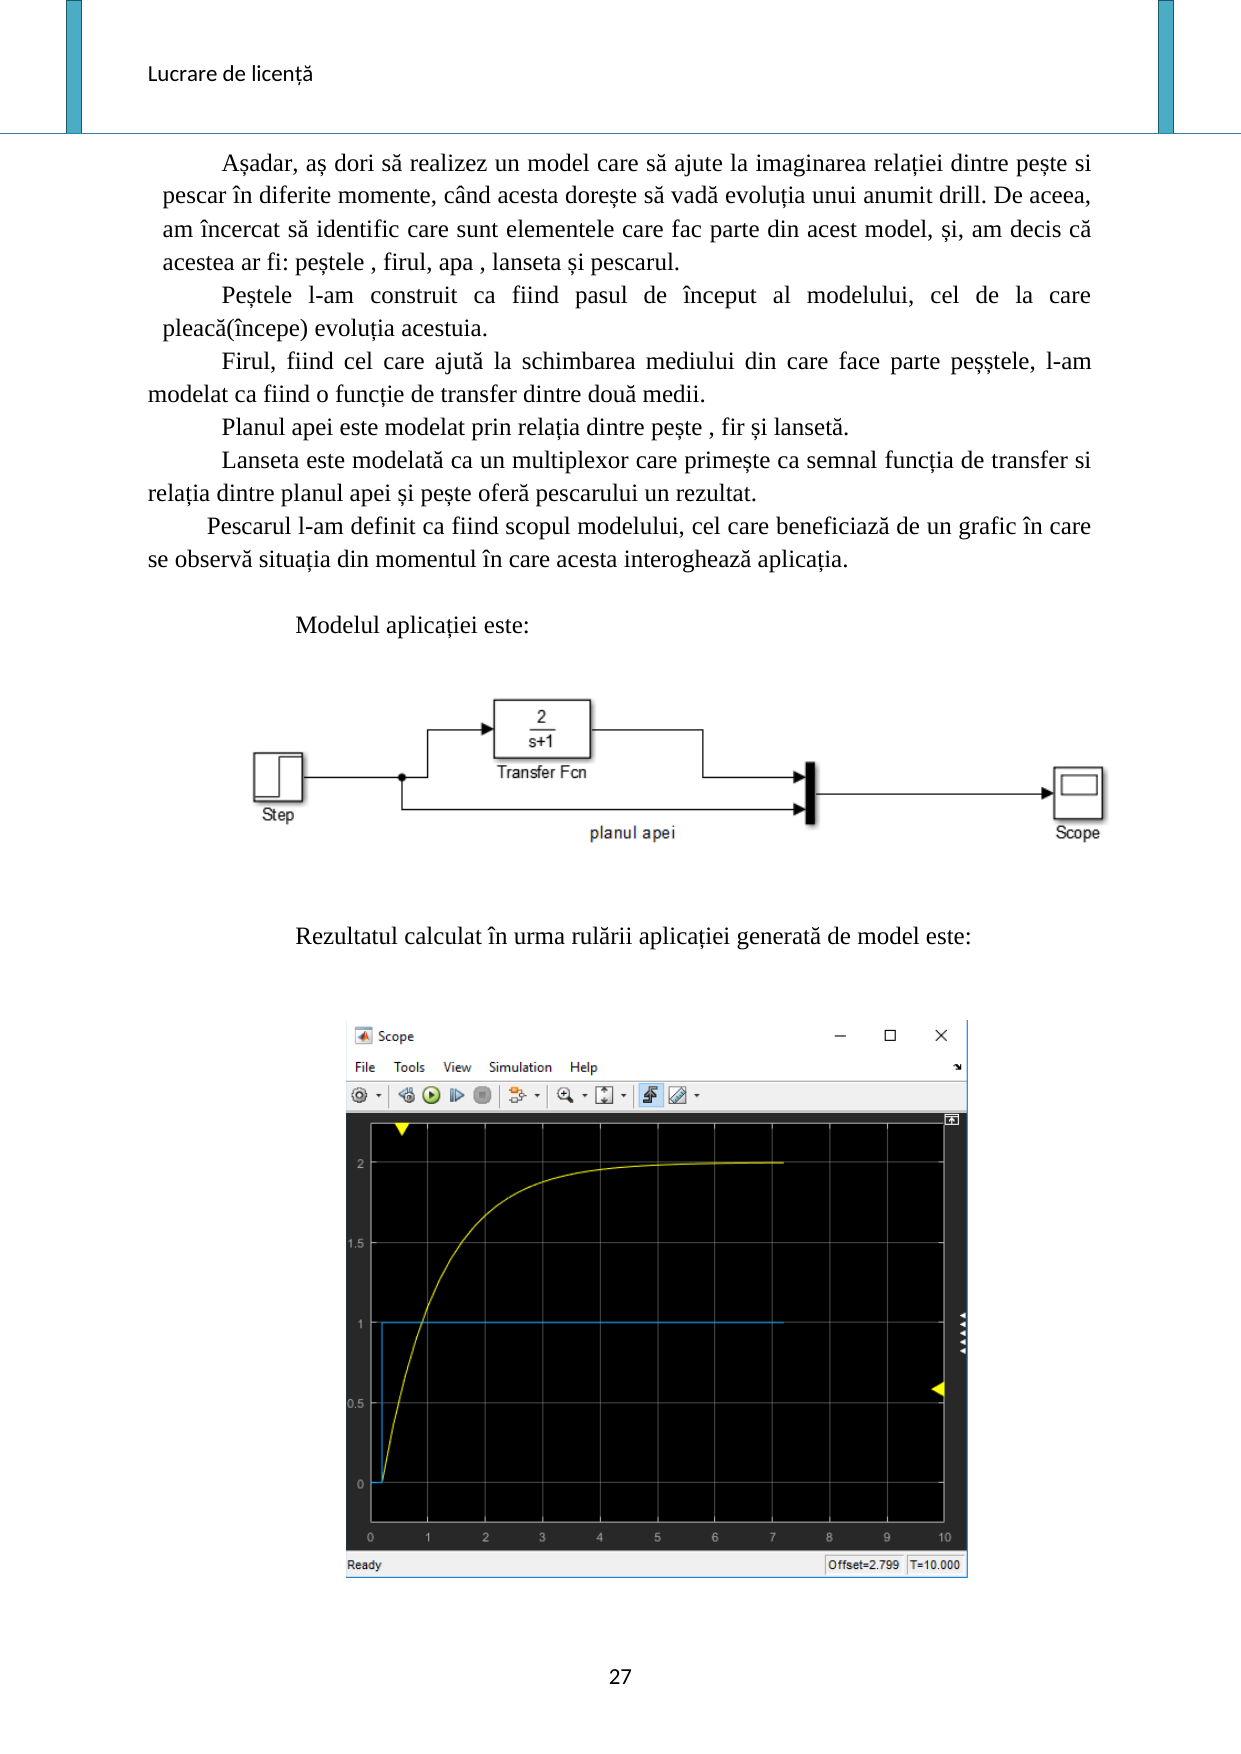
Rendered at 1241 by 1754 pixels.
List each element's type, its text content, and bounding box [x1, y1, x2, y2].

picture [346, 1020, 968, 1578]
list Firul, fiind cel care ajută la schimbarea mediului din care face parte peșștele, l-am modelat ca fiind o funcție de transfer dintre două medii. [148, 346, 1093, 407]
list Rezultatul calculat în urma rulării aplicației generată de model este: [221, 921, 1093, 950]
list Peștele l-am construit ca fiind pasul de început al modelului, cel de la care pleacă(începe) evoluția acestuia. [162, 280, 1093, 341]
list Pescarul l-am definit ca fiind scopul modelului, cel care beneficiază de un grafic în care se observă situația din momentul în care acesta interoghează aplicația. [148, 511, 1093, 573]
list Modelul aplicației este: [221, 610, 1093, 639]
list Planul apei este modelat prin relația dintre pește , fir și lansetă. [221, 412, 1093, 441]
list Lanseta este modelată ca un multiplexor care primește ca semnal funcția de transfer si relația dintre planul apei și pește oferă pescarului un rezultat. [148, 445, 1093, 507]
picture [221, 642, 1167, 917]
list Așadar, aș dori să realizez un model care să ajute la imaginarea relației dintre pește si pescar în diferite momente, când acesta dorește să vadă evoluția unui anumit drill. De aceea, am încercat să identific care sunt elementele care fac parte din acest model, și, am decis că acestea ar fi: peștele , firul, apa , lanseta și pescarul. [162, 148, 1093, 275]
